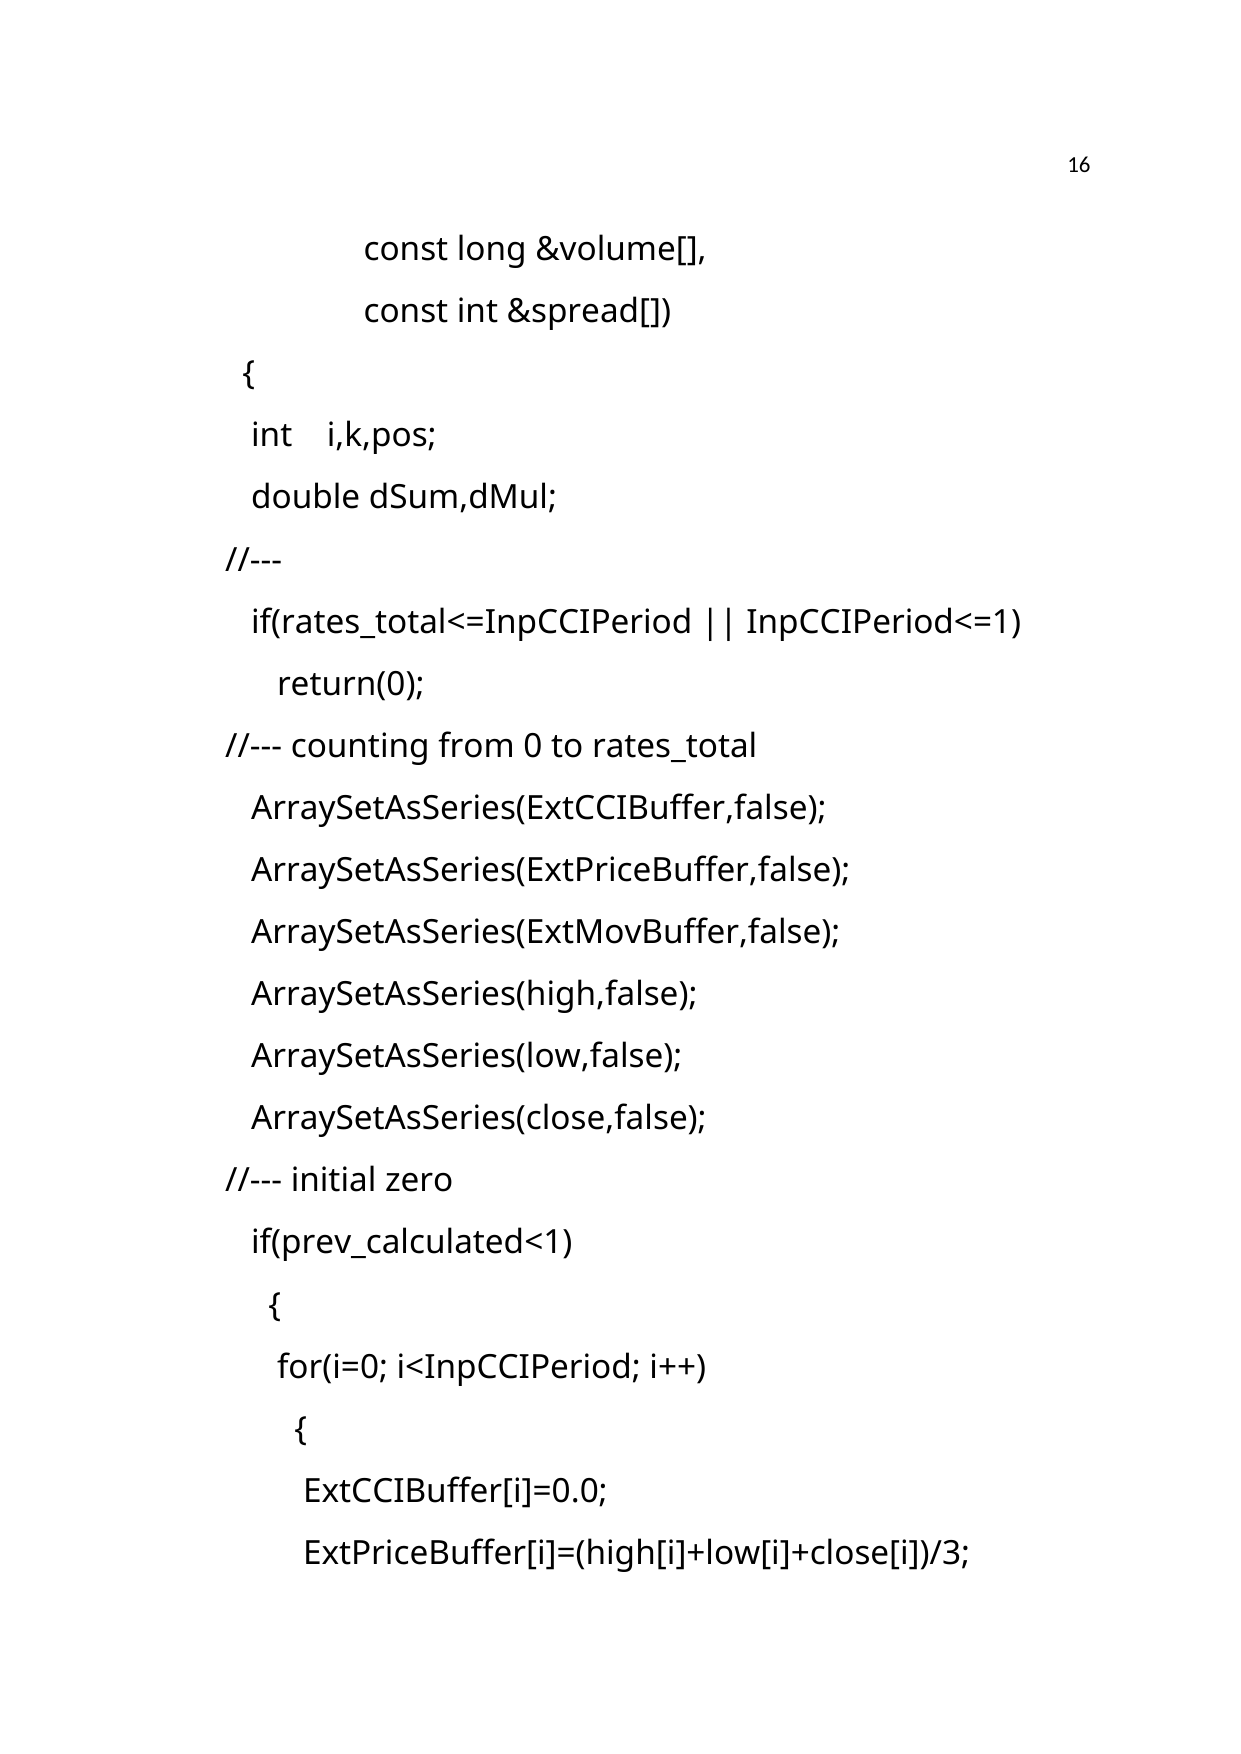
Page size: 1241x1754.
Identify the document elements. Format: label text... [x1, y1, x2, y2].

text //--- initial zero [225, 1156, 1090, 1202]
text if(prev_calculated<1) [225, 1218, 1090, 1264]
text ExtCCIBuffer[i]=0.0; [225, 1467, 1090, 1512]
text { [225, 1280, 1090, 1326]
text ExtPriceBuffer[i]=(high[i]+low[i]+close[i])/3; [225, 1529, 1090, 1574]
text { [225, 1404, 1090, 1450]
text //--- [225, 535, 1090, 581]
text ArraySetAsSeries(high,false); [225, 970, 1090, 1015]
text ArraySetAsSeries(close,false); [225, 1094, 1090, 1139]
text for(i=0; i<InpCCIPeriod; i++) [225, 1342, 1090, 1388]
text ArraySetAsSeries(ExtMovBuffer,false); [225, 908, 1090, 953]
text ArraySetAsSeries(low,false); [225, 1032, 1090, 1077]
text int i,k,pos; [225, 411, 1090, 457]
text ArraySetAsSeries(ExtPriceBuffer,false); [225, 846, 1090, 891]
text ArraySetAsSeries(ExtCCIBuffer,false); [225, 784, 1090, 829]
text const long &volume[], [225, 225, 1090, 270]
text { [225, 349, 1090, 394]
text const int &spread[]) [225, 287, 1090, 332]
text //--- counting from 0 to rates_total [225, 722, 1090, 767]
text if(rates_total<=InpCCIPeriod || InpCCIPeriod<=1) [225, 597, 1090, 643]
text return(0); [225, 659, 1090, 705]
text double dSum,dMul; [225, 473, 1090, 519]
